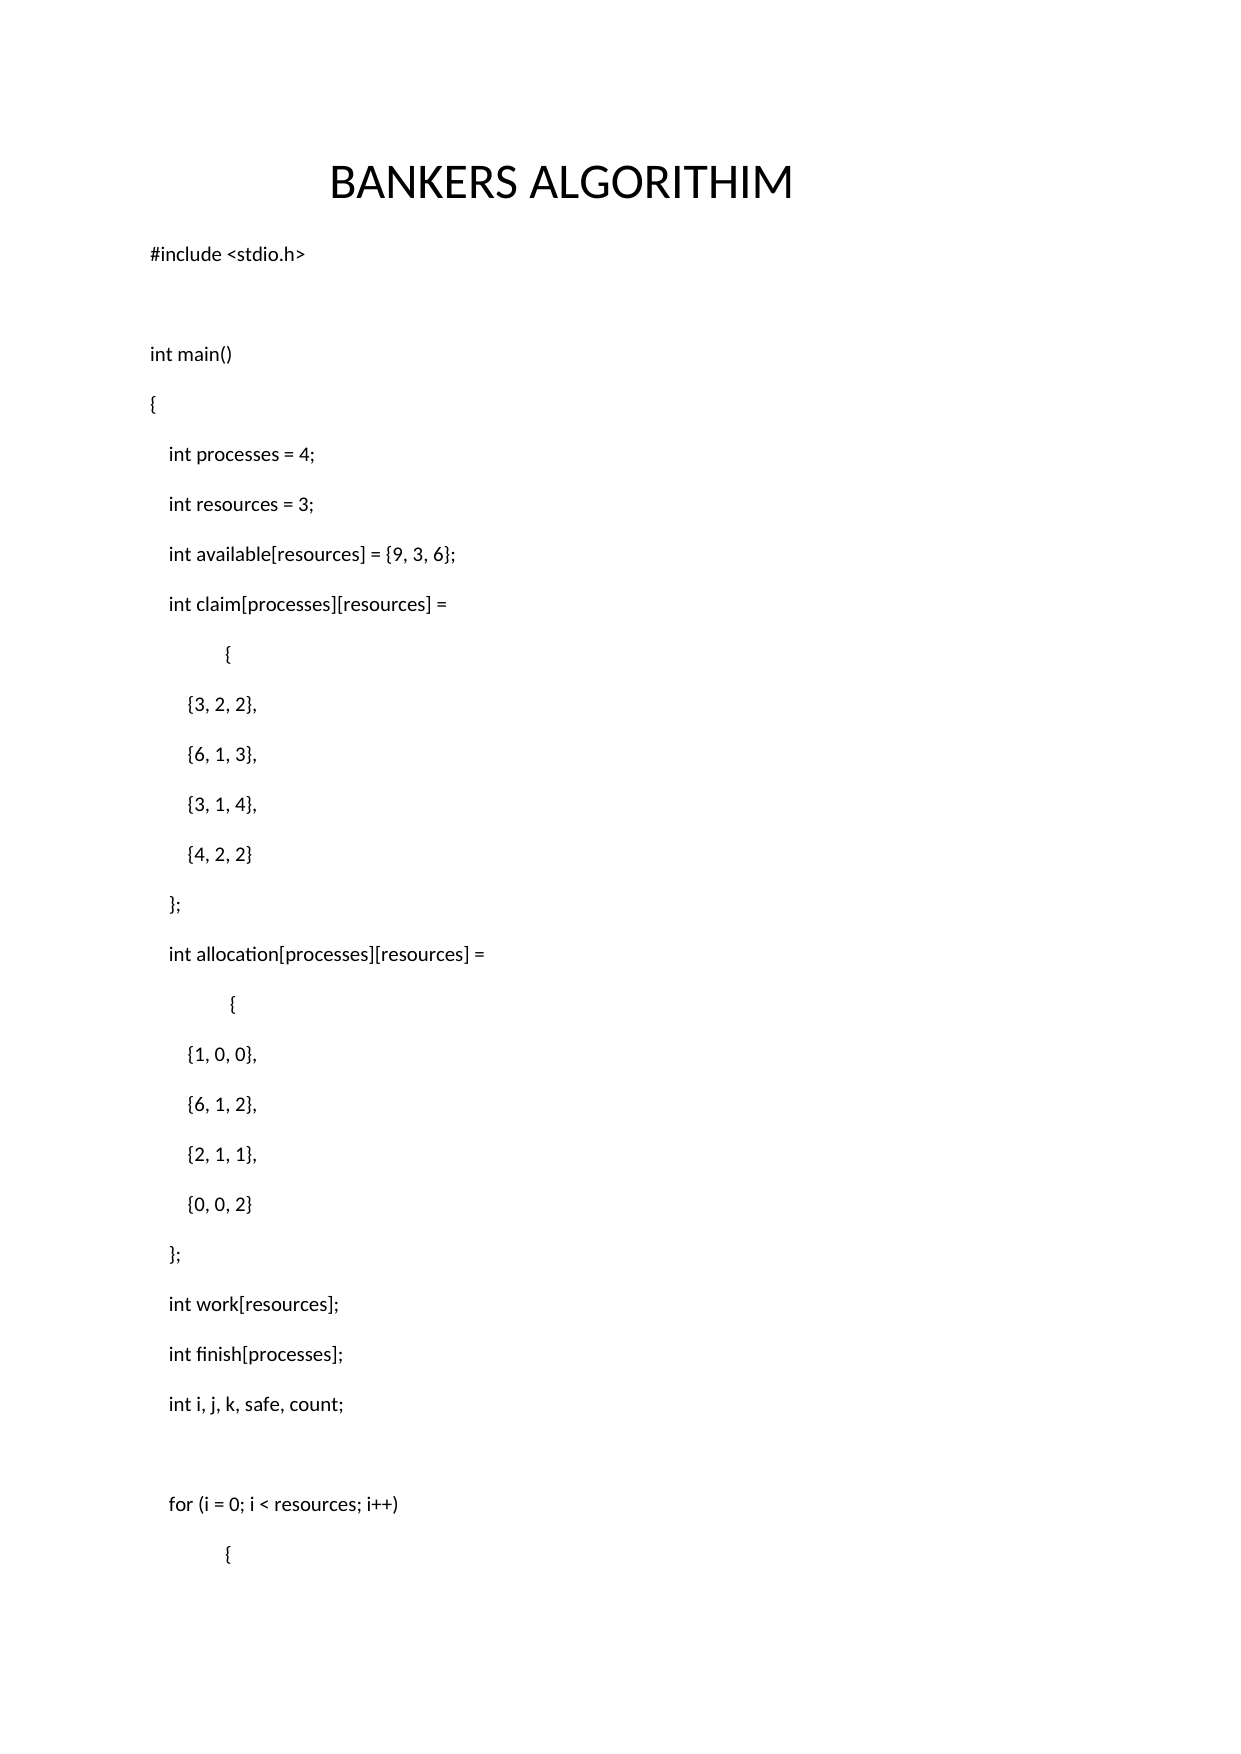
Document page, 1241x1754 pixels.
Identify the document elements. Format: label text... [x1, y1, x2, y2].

text {2, 1, 1}, [150, 1141, 1090, 1166]
text {1, 0, 0}, [150, 1041, 1090, 1066]
text {0, 0, 2} [150, 1191, 1090, 1216]
text int available[resources] = {9, 3, 6}; [150, 541, 1090, 566]
text #include <stdio.h> [150, 241, 1090, 266]
text int processes = 4; [150, 441, 1090, 466]
text {4, 2, 2} [150, 841, 1090, 866]
text { [150, 991, 1090, 1016]
text BANKERS ALGORITHIM [150, 150, 1090, 211]
text }; [150, 891, 1090, 916]
text int claim[processes][resources] = [150, 591, 1090, 616]
text int allocation[processes][resources] = [150, 941, 1090, 966]
text }; [150, 1241, 1090, 1266]
text {3, 2, 2}, [150, 691, 1090, 716]
text int main() [150, 341, 1090, 366]
text {6, 1, 2}, [150, 1091, 1090, 1116]
text { [150, 1541, 1090, 1566]
text for (i = 0; i < resources; i++) [150, 1491, 1090, 1516]
text {3, 1, 4}, [150, 791, 1090, 816]
text {6, 1, 3}, [150, 741, 1090, 766]
text int i, j, k, safe, count; [150, 1391, 1090, 1416]
text int resources = 3; [150, 491, 1090, 516]
text int finish[processes]; [150, 1341, 1090, 1366]
text { [150, 641, 1090, 666]
text int work[resources]; [150, 1291, 1090, 1316]
text { [150, 391, 1090, 416]
